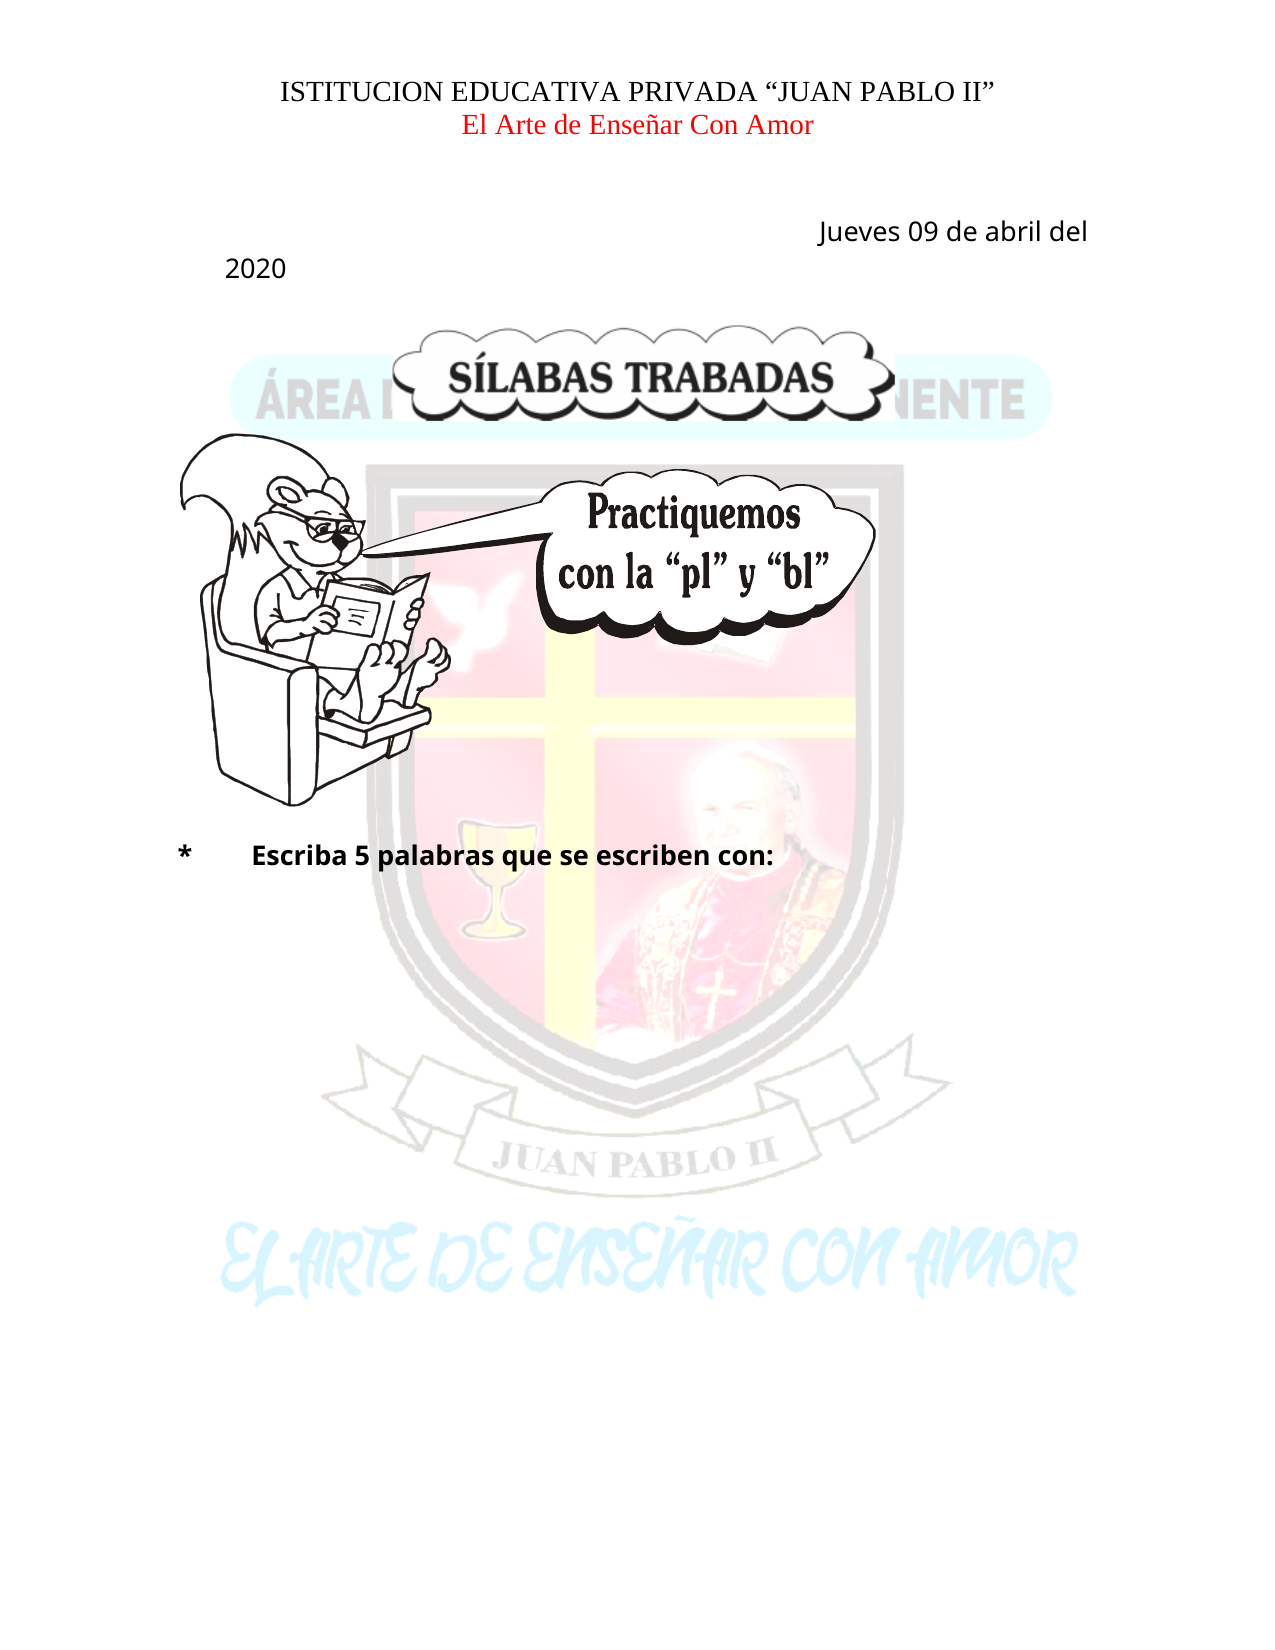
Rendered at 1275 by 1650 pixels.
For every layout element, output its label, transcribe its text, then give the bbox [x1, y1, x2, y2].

text Jueves 09 de abril del 2020 [177, 212, 1098, 287]
text * Escriba 5 palabras que se escriben con: [177, 836, 1098, 873]
